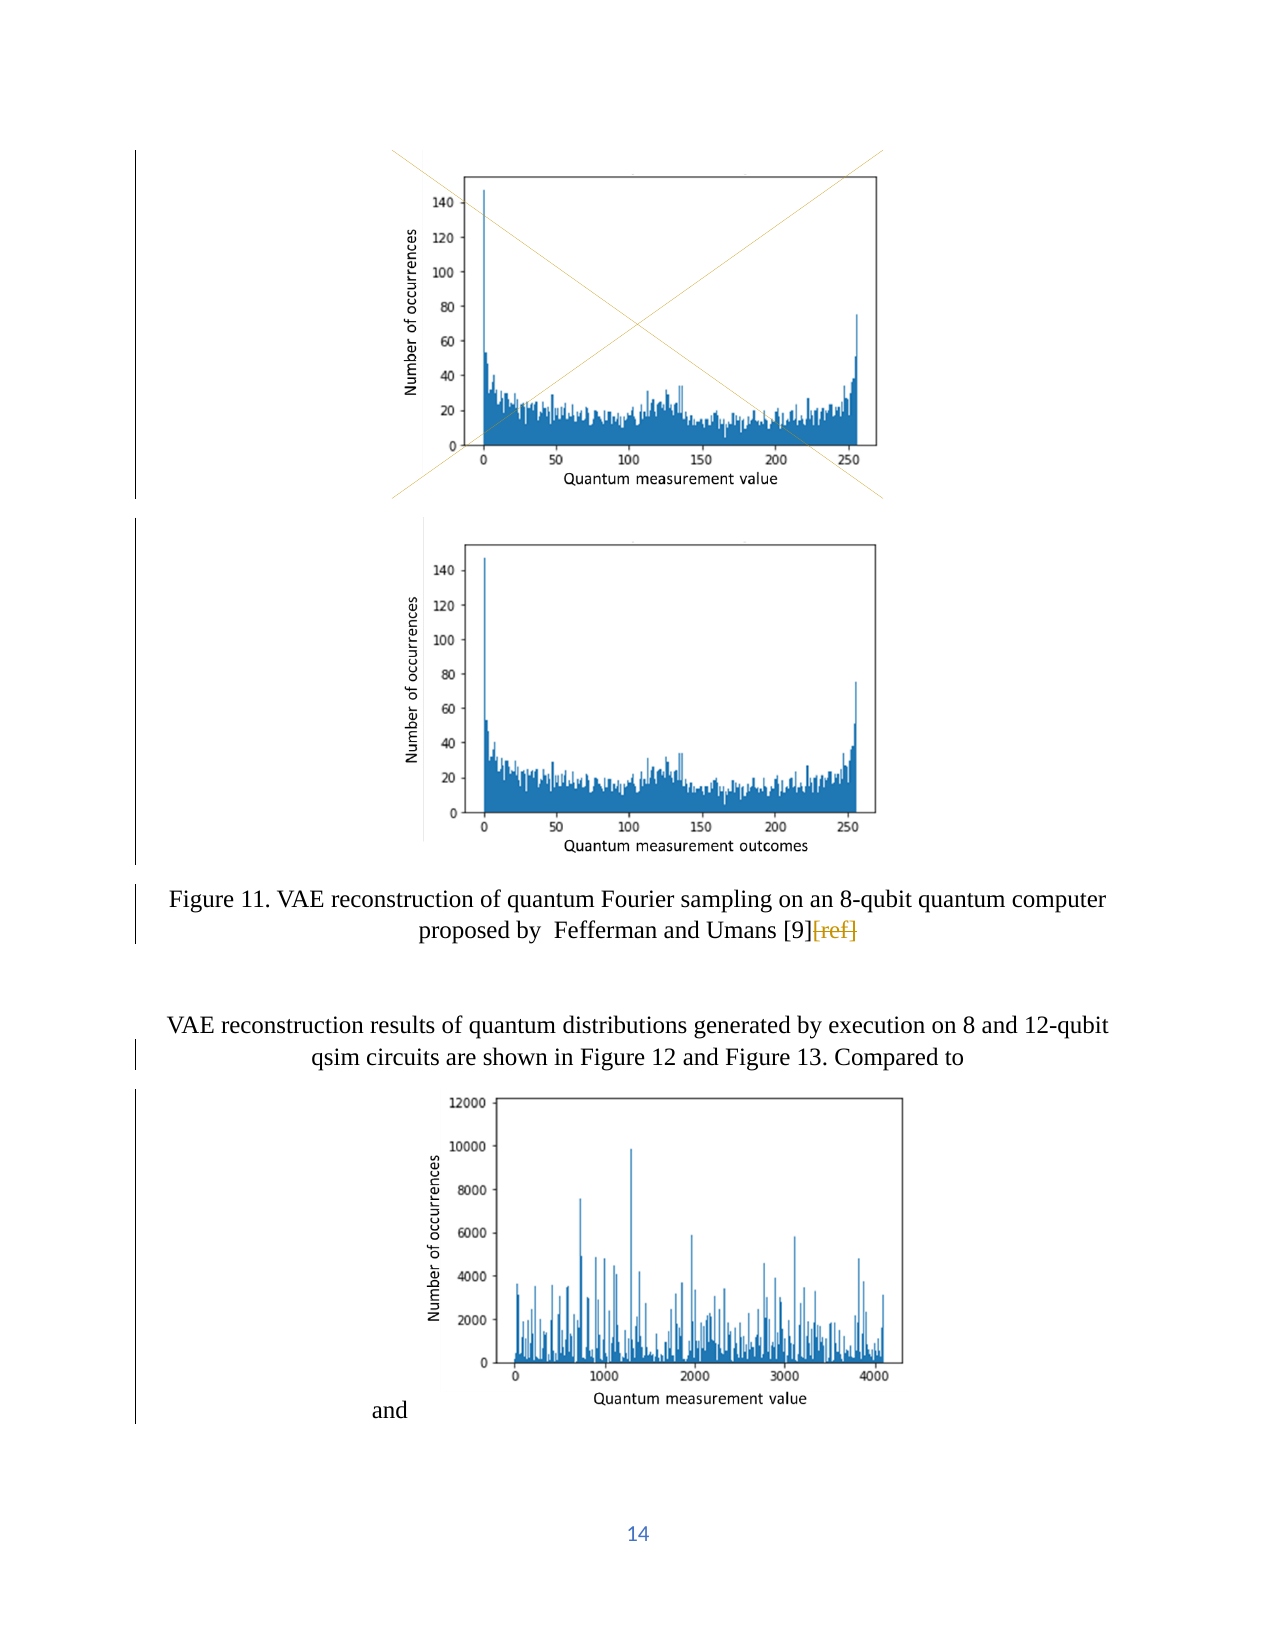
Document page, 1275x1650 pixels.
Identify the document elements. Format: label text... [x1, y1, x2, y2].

text VAE reconstruction results of quantum distributions generated by execution on 8 and 12-qubit qsim circuits are shown in and . Compared to [150, 1011, 1125, 1070]
text Figure 11. VAE reconstruction of quantum Fourier sampling on an 8-qubit quantum computer proposed by Fefferman and Umans [150, 884, 1125, 944]
picture [394, 150, 881, 323]
picture [639, 151, 884, 498]
picture [392, 517, 883, 866]
picture [393, 325, 882, 499]
picture [414, 1089, 910, 1419]
picture [391, 151, 636, 498]
